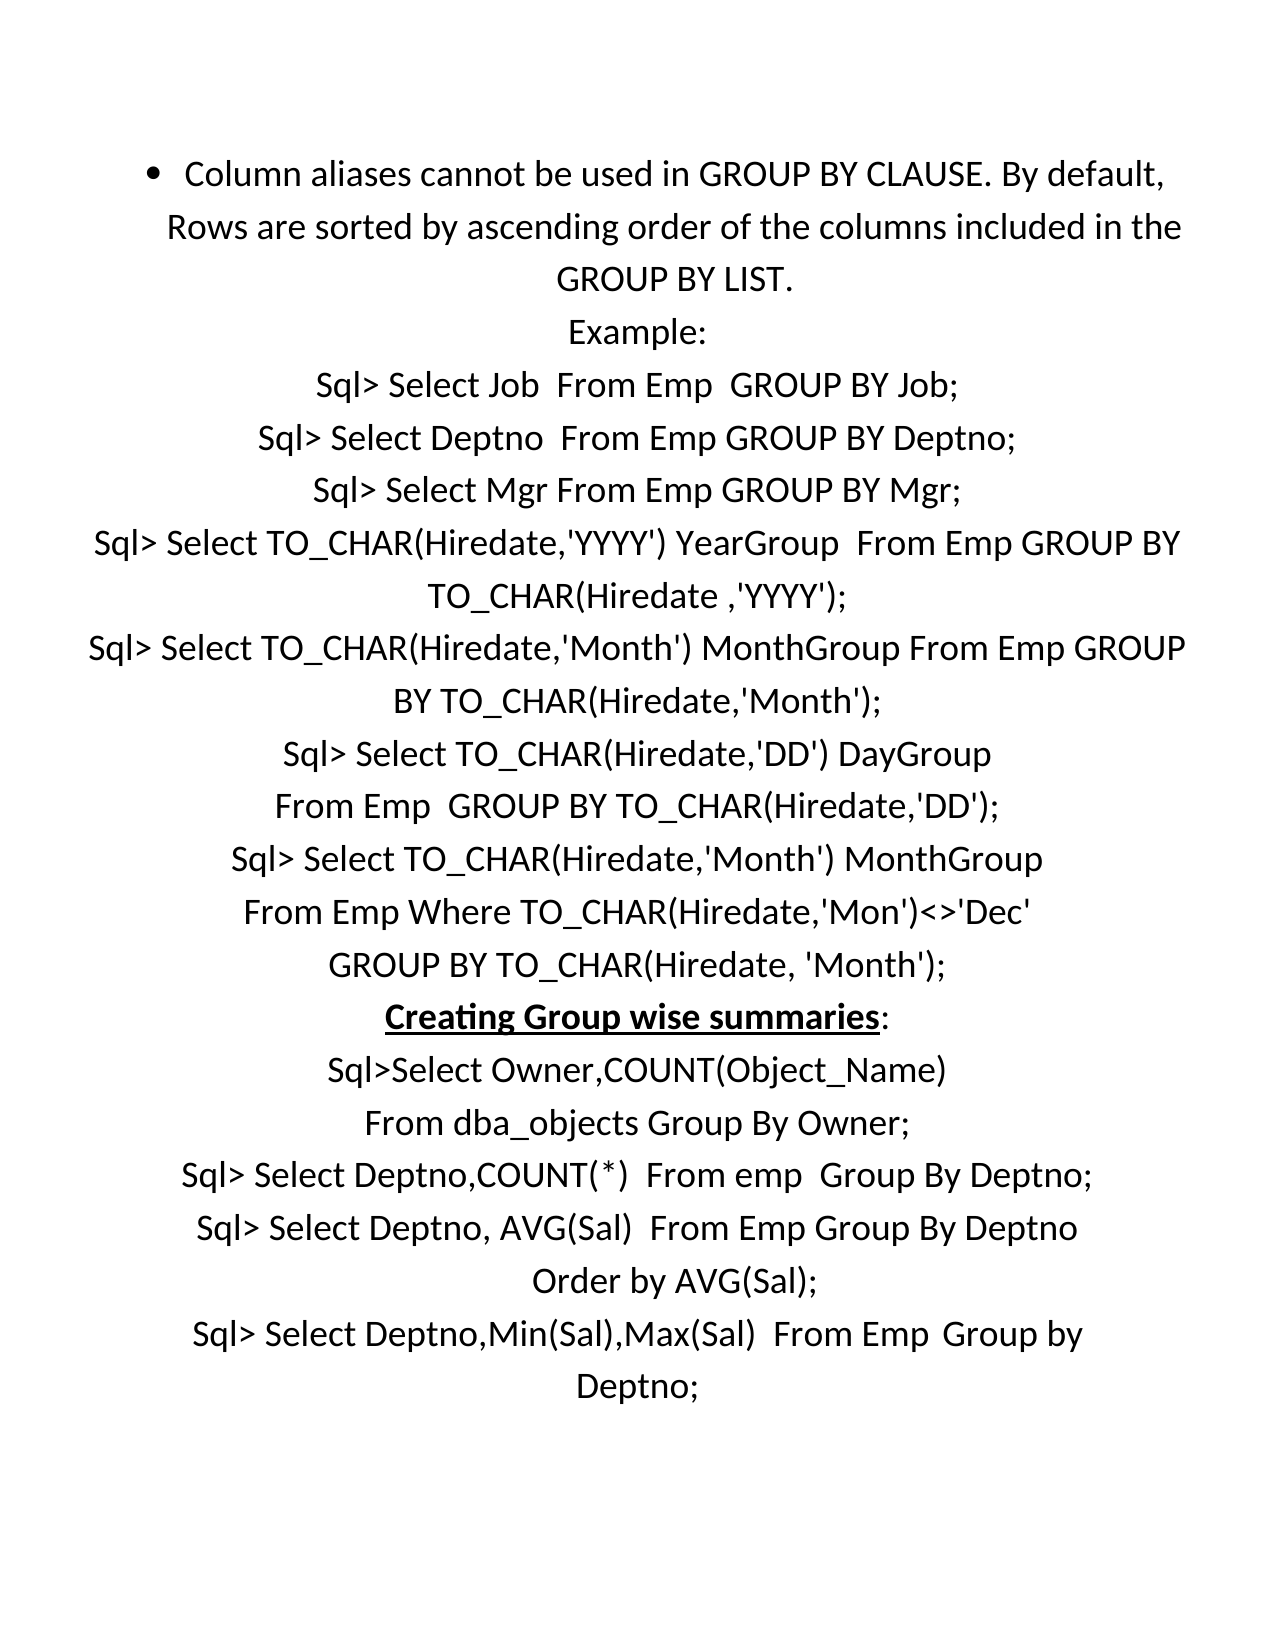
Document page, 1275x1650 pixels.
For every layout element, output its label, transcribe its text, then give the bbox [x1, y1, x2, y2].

text Sql> Select TO_CHAR(Hiredate,'Month') MonthGroup [75, 835, 1200, 881]
text From Emp GROUP BY TO_CHAR(Hiredate,'DD'); [75, 782, 1200, 828]
text Order by AVG(Sal); [150, 1257, 1200, 1303]
text Sql> Select Job From Emp GROUP BY Job; [75, 361, 1200, 407]
text Example: [75, 308, 1200, 354]
text Sql> Select TO_CHAR(Hiredate,'DD') DayGroup [75, 730, 1200, 776]
text From Emp Where TO_CHAR(Hiredate,'Mon')<>'Dec' [75, 888, 1200, 934]
text From dba_objects Group By Owner; [75, 1099, 1200, 1144]
text Sql> Select Deptno,Min(Sal),Max(Sal) From Emp Group by [75, 1309, 1200, 1355]
text Sql> Select TO_CHAR(Hiredate,'YYYY') YearGroup From Emp GROUP BY TO_CHAR(Hiredate ,'YYYY'); [75, 519, 1200, 617]
text Deptno; [75, 1362, 1200, 1408]
text Sql> Select Mgr From Emp GROUP BY Mgr; [75, 466, 1200, 512]
text Sql> Select Deptno From Emp GROUP BY Deptno; [75, 413, 1200, 459]
list Column aliases cannot be used in GROUP BY CLAUSE. By default, Rows are sorted by ascending order of the columns included in the GROUP BY LIST. [112, 150, 1200, 301]
text Creating Group wise summaries: [75, 993, 1200, 1039]
text GROUP BY TO_CHAR(Hiredate, 'Month'); [75, 941, 1200, 986]
text Sql> Select Deptno,COUNT(*) From emp Group By Deptno; [75, 1151, 1200, 1197]
text Sql> Select TO_CHAR(Hiredate,'Month') MonthGroup From Emp GROUP BY TO_CHAR(Hiredate,'Month'); [75, 624, 1200, 723]
text Sql> Select Deptno, AVG(Sal) From Emp Group By Deptno [75, 1204, 1200, 1250]
text Sql>Select Owner,COUNT(Object_Name) [75, 1046, 1200, 1092]
